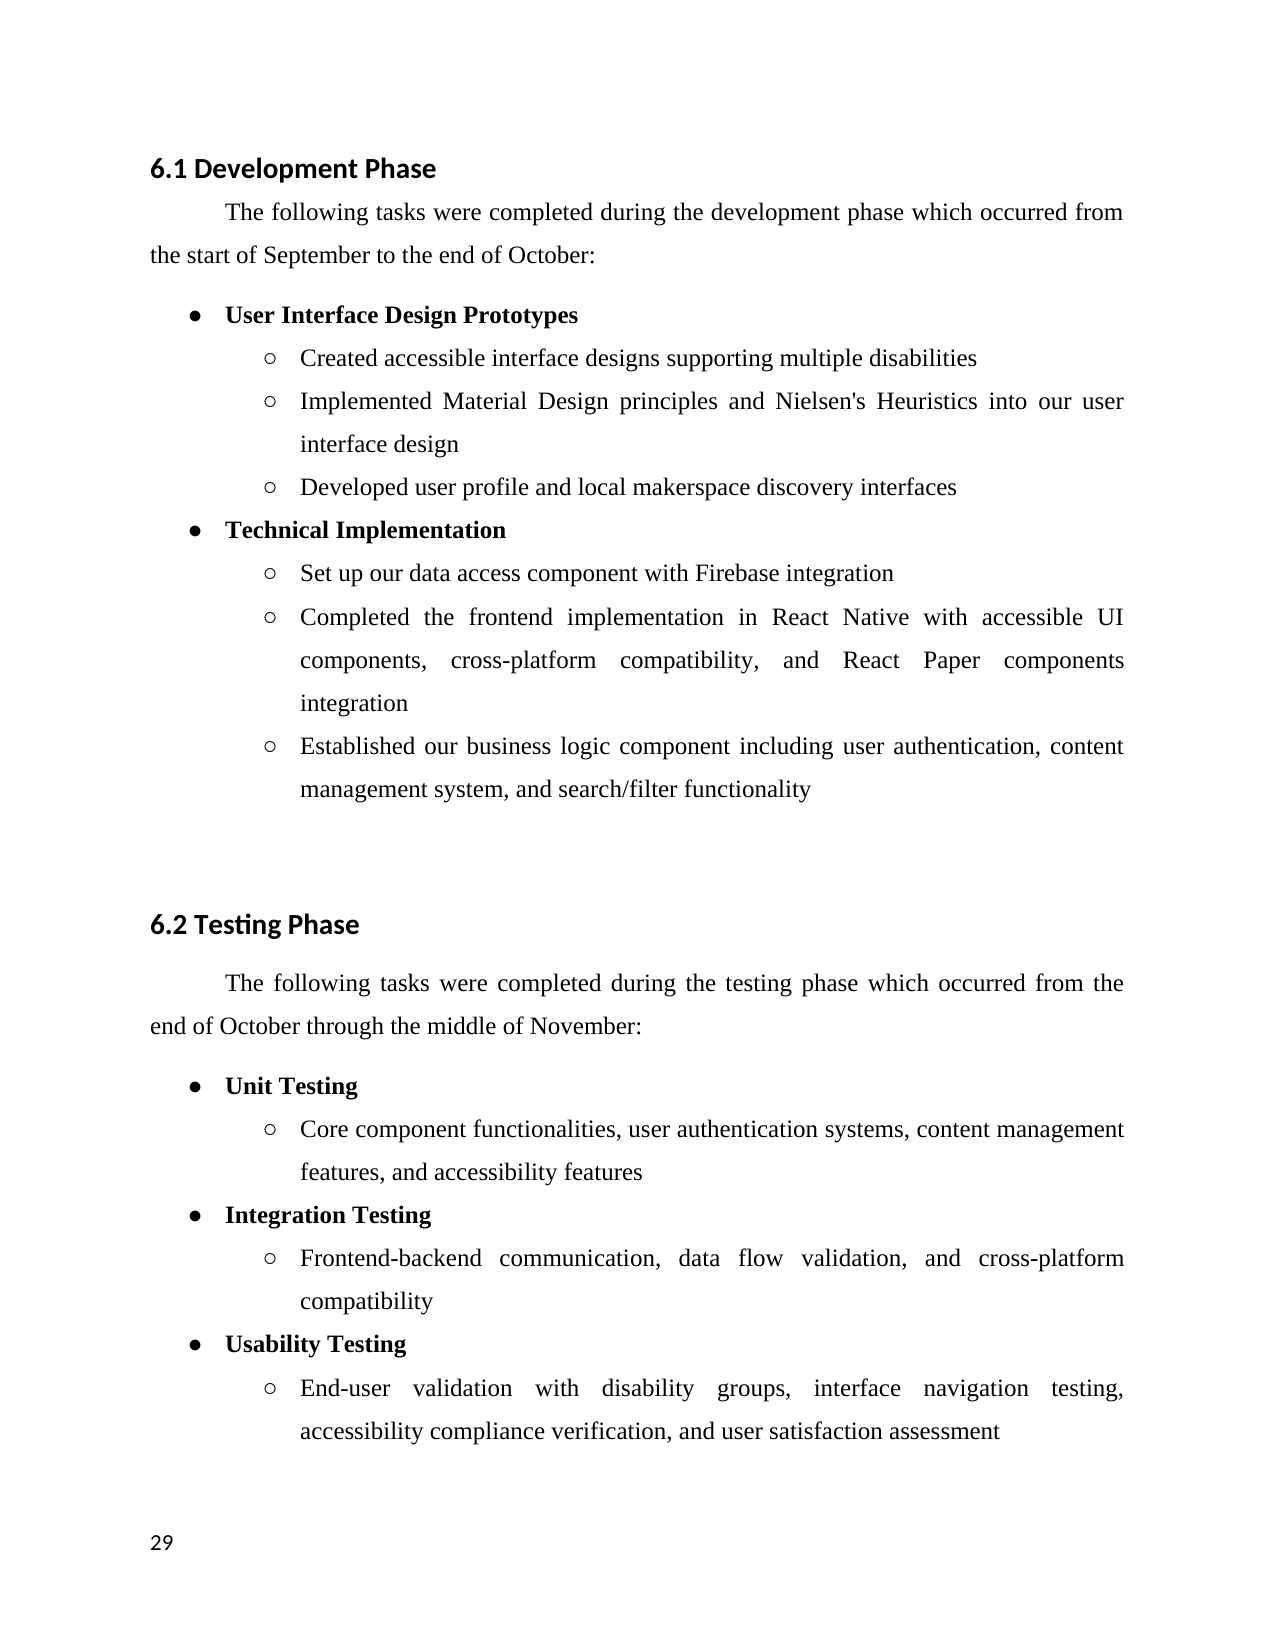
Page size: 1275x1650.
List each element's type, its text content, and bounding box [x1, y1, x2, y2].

list Usability Testing [187, 1329, 1125, 1358]
list Developed user profile and local makerspace discovery interfaces [262, 472, 1125, 501]
list Created accessible interface designs supporting multiple disabilities [262, 343, 1125, 372]
list Completed the frontend implementation in React Native with accessible UI components, cross-platform compatibility, and React Paper components integration [262, 602, 1125, 717]
list Unit Testing [187, 1071, 1125, 1099]
list Frontend-backend communication, data flow validation, and cross-platform compatibility [262, 1243, 1125, 1315]
list Established our business logic component including user authentication, content management system, and search/filter functionality [262, 731, 1125, 803]
list Implemented Material Design principles and Nielsen's Heuristics into our user interface design [262, 386, 1125, 458]
list Set up our data access component with Firebase integration [262, 558, 1125, 587]
list End-user validation with disability groups, interface navigation testing, accessibility compliance verification, and user satisfaction assessment [262, 1373, 1125, 1444]
subtitle 6.2 Testing Phase [150, 906, 1125, 942]
text The following tasks were completed during the testing phase which occurred from the end of October through the middle of November: [150, 968, 1125, 1040]
text The following tasks were completed during the development phase which occurred from the start of September to the end of October: [150, 197, 1125, 269]
subtitle 6.1 Development Phase [150, 150, 1125, 186]
list Technical Implementation [187, 515, 1125, 544]
list User Interface Design Prototypes [187, 300, 1125, 328]
list Core component functionalities, user authentication systems, content management features, and accessibility features [262, 1114, 1125, 1186]
list Integration Testing [187, 1200, 1125, 1229]
